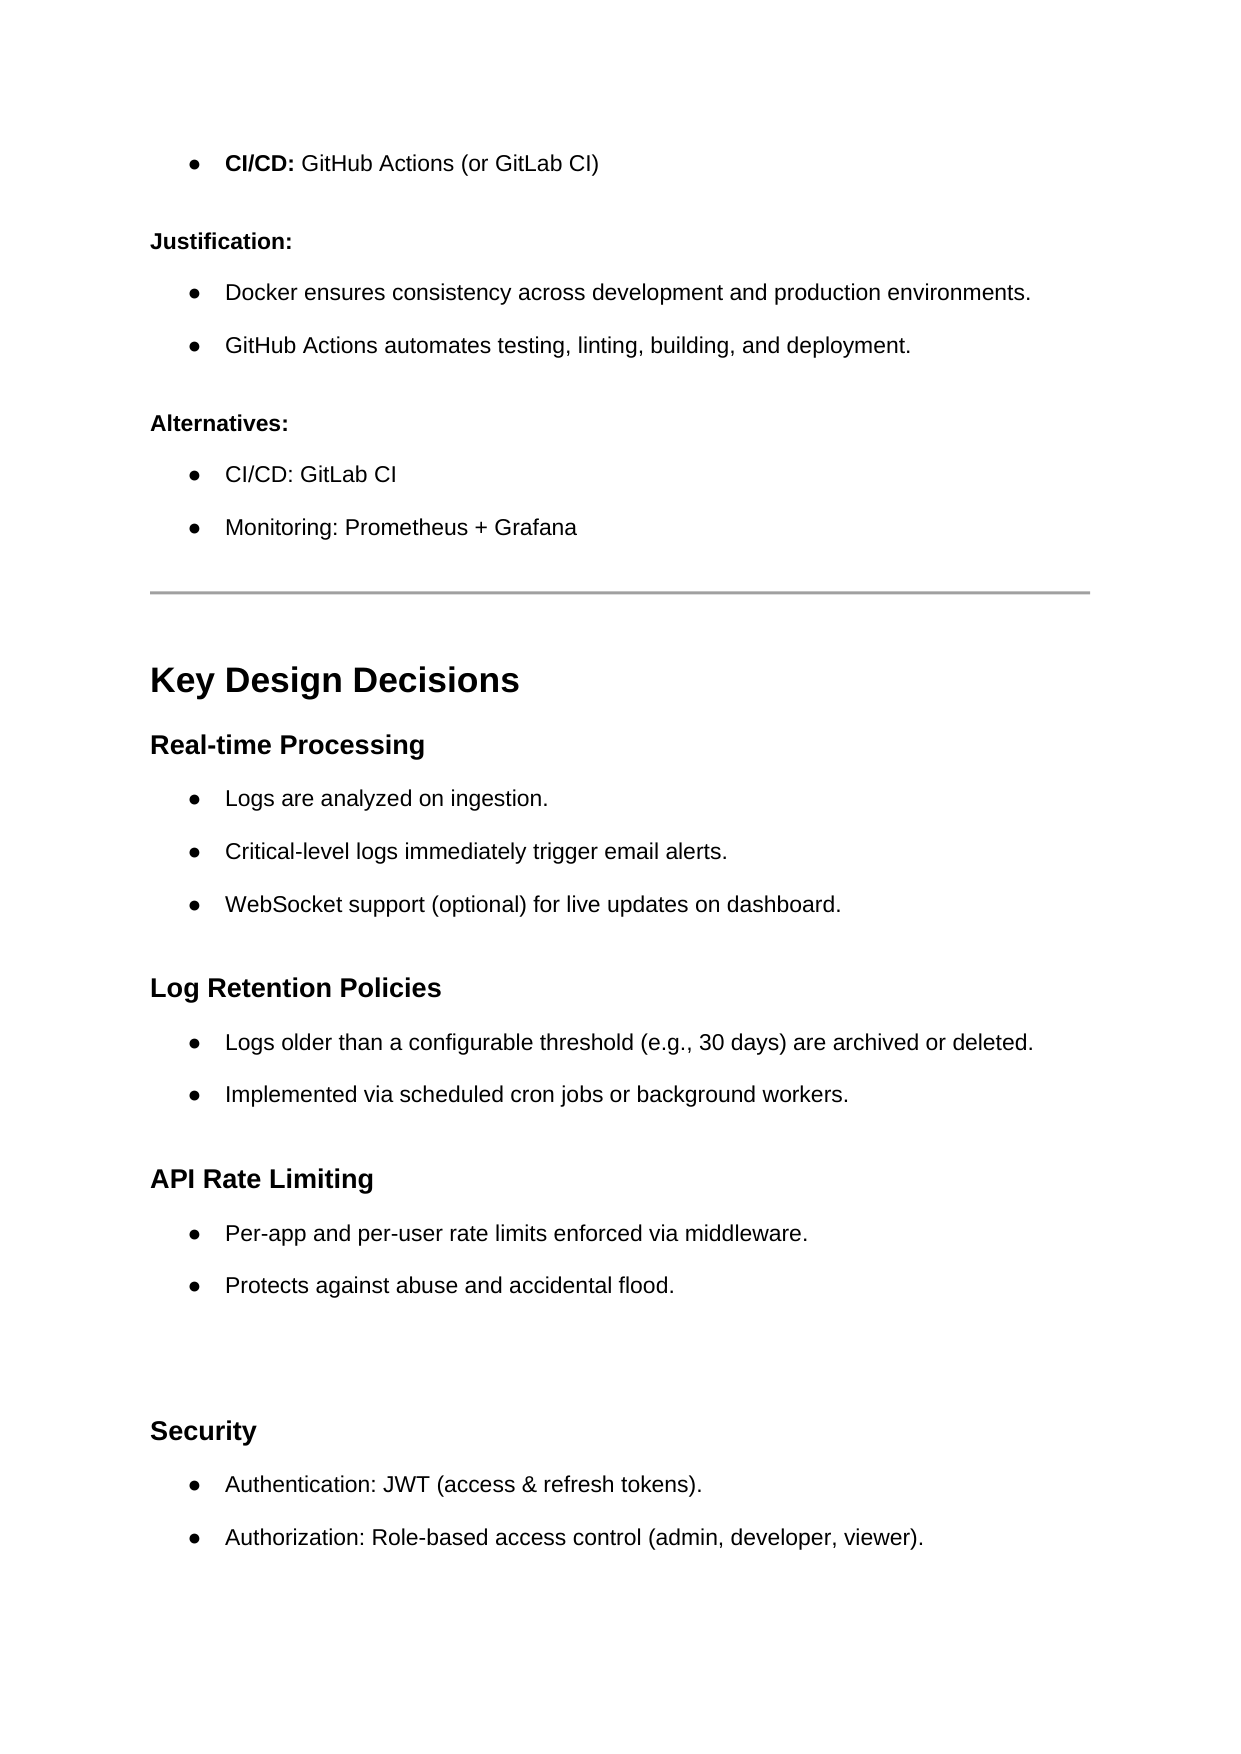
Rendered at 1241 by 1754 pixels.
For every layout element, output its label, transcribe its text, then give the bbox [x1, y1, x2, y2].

list Authorization: Role-based access control (admin, developer, viewer). [187, 1523, 1090, 1576]
subtitle API Rate Limiting [150, 1163, 1090, 1194]
list Logs older than a configurable threshold (e.g., 30 days) are archived or deleted. [187, 1029, 1090, 1081]
text Justification: [150, 228, 1090, 254]
list GitHub Actions automates testing, linting, building, and deployment. [187, 332, 1090, 384]
list Docker ensures consistency across development and production environments. [187, 279, 1090, 332]
subtitle Log Retention Policies [150, 972, 1090, 1004]
list Implemented via scheduled cron jobs or background workers. [187, 1081, 1090, 1134]
subtitle Security [150, 1414, 1090, 1446]
list Logs are analyzed on ingestion. [187, 785, 1090, 838]
list Critical-level logs immediately trigger email alerts. [187, 838, 1090, 891]
list Authentication: JWT (access & refresh tokens). [187, 1471, 1090, 1523]
subtitle Key Design Decisions [150, 659, 1090, 700]
list CI/CD: GitHub Actions (or GitLab CI) [187, 150, 1090, 203]
list Per-app and per-user rate limits enforced via middleware. [187, 1219, 1090, 1272]
list Monitoring: Prometheus + Grafana [187, 513, 1090, 566]
subtitle Real-time Processing [150, 729, 1090, 760]
list Protects against abuse and accidental flood. [187, 1272, 1090, 1325]
list CI/CD: GitLab CI [187, 461, 1090, 513]
text Alternatives: [150, 409, 1090, 436]
list WebSocket support (optional) for live updates on dashboard. [187, 891, 1090, 943]
